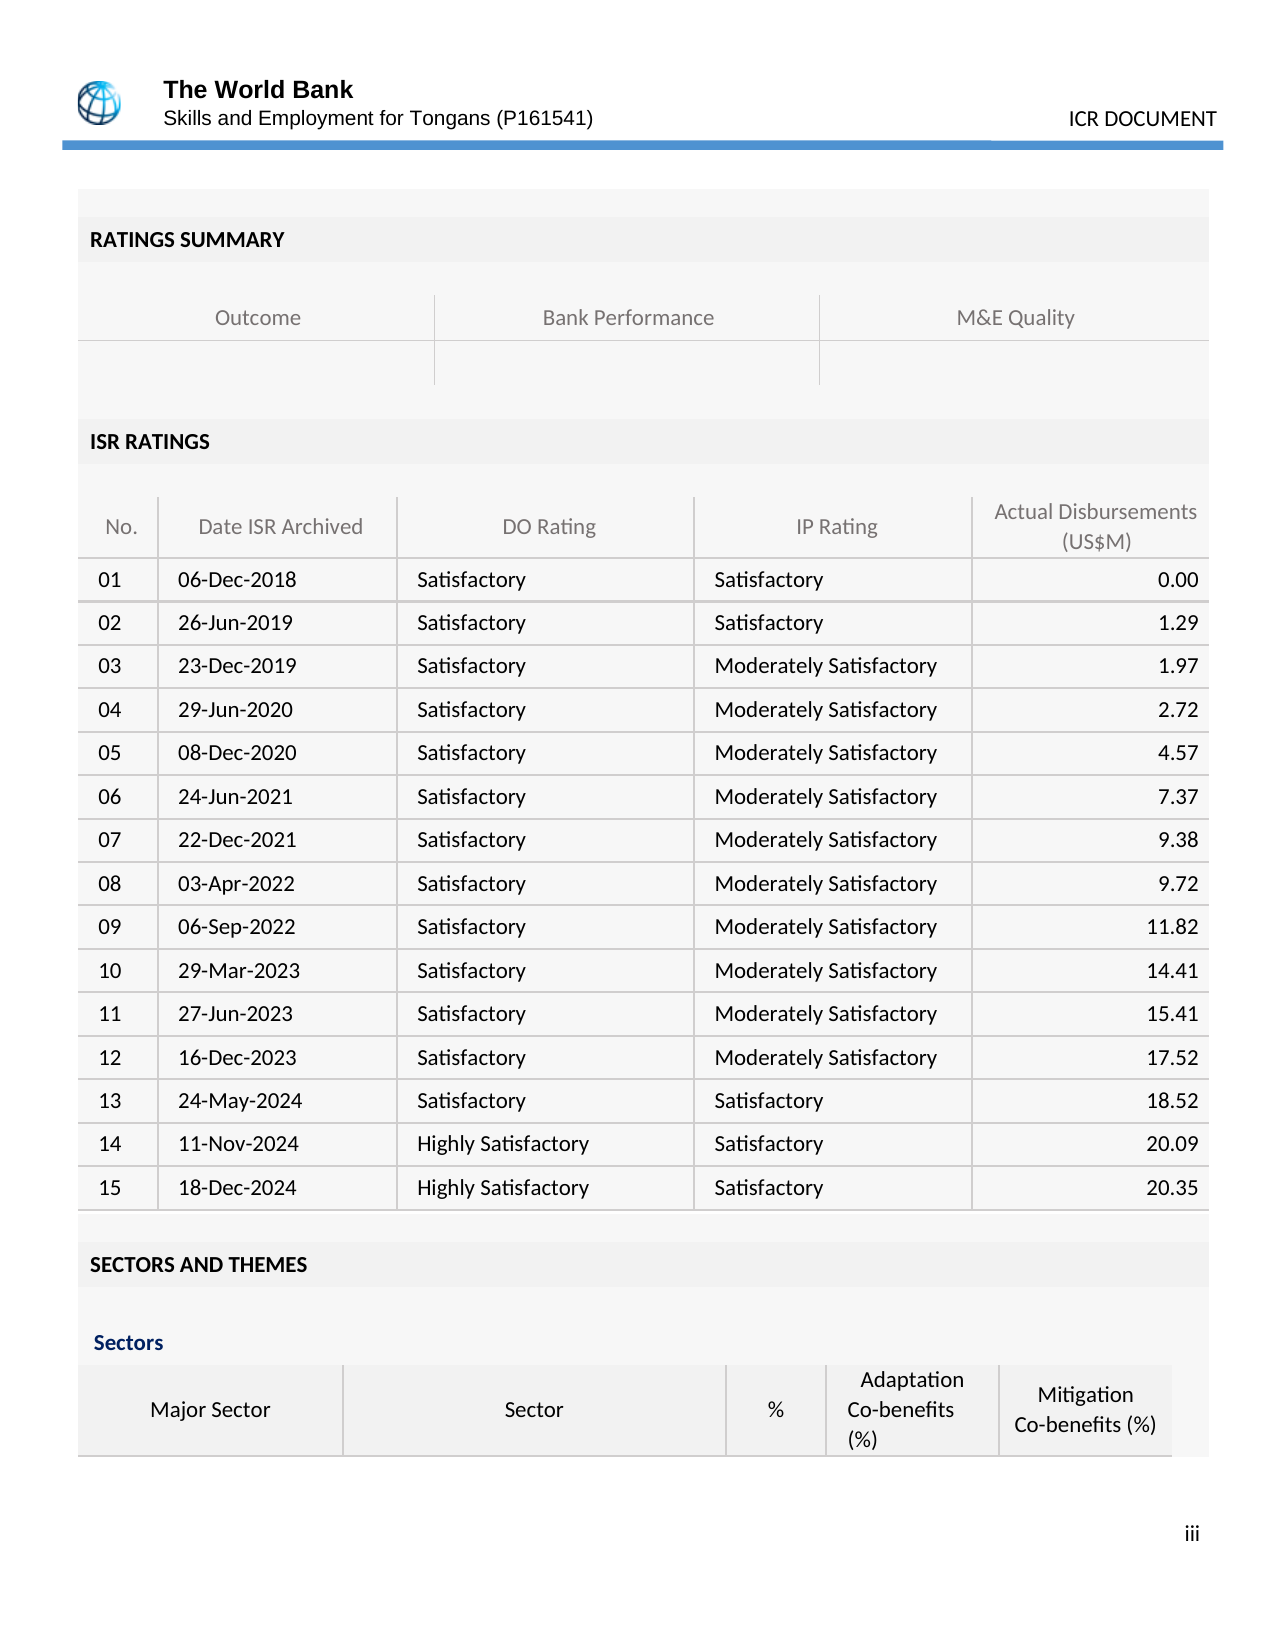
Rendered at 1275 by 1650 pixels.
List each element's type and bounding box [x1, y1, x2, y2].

picture [77, 81, 121, 125]
